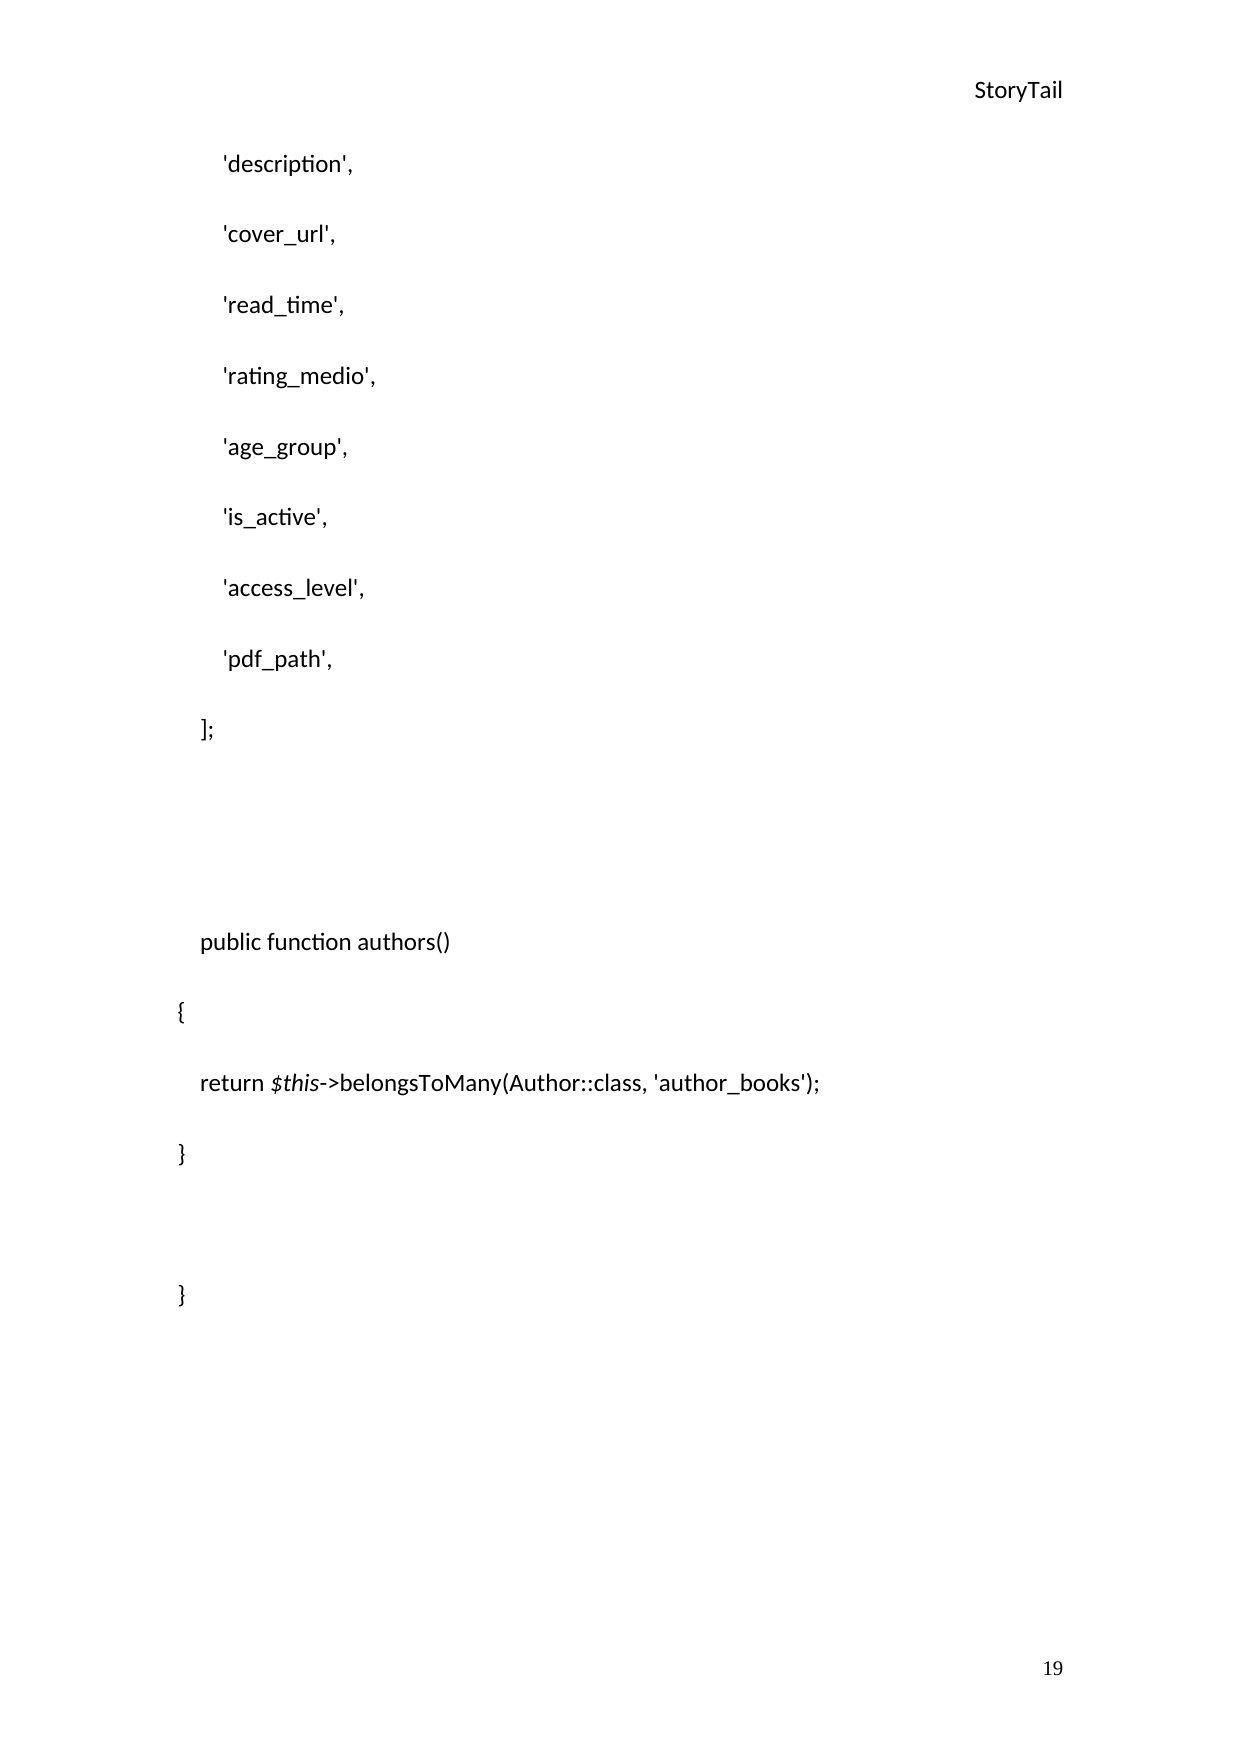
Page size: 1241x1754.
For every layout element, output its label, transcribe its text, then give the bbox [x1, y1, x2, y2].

text 'age_group', [177, 431, 1063, 461]
text 'cover_url', [177, 218, 1063, 249]
text public function authors() [177, 926, 1063, 956]
text 'access_level', [177, 572, 1063, 603]
text 'pdf_path', [177, 643, 1063, 673]
text ]; [177, 713, 1063, 744]
text } [177, 1138, 1063, 1168]
text 'is_active', [177, 501, 1063, 532]
text { [177, 996, 1063, 1027]
text 'rating_medio', [177, 360, 1063, 390]
text 'read_time', [177, 289, 1063, 320]
text 'description', [177, 148, 1063, 178]
text } [177, 1279, 1063, 1310]
text return $this->belongsToMany(Author::class, 'author_books'); [177, 1067, 1063, 1098]
